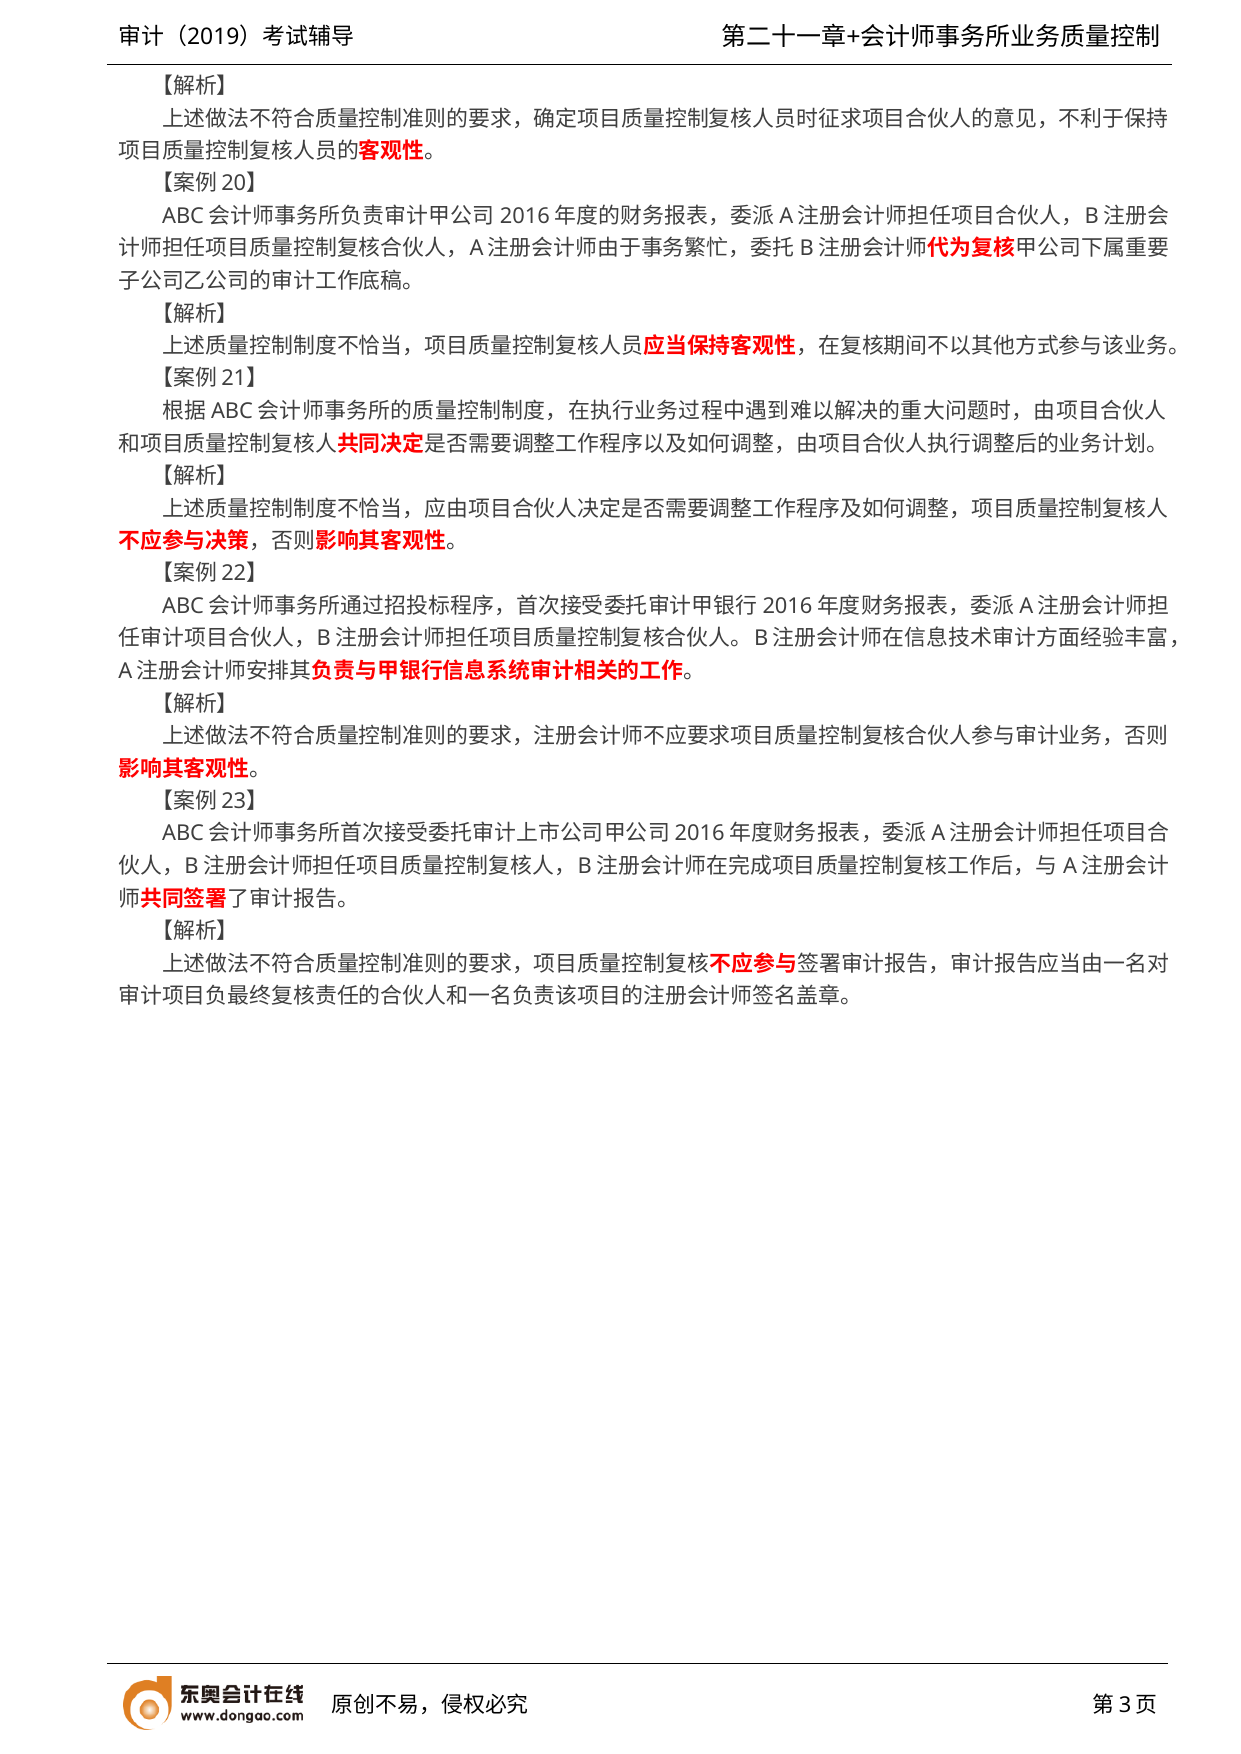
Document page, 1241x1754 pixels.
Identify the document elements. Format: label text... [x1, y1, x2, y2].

text 【解析】 [118, 68, 1169, 100]
text 【案例21】 [118, 360, 1169, 393]
text 【案例23】 [118, 783, 1169, 815]
text 上述质量控制制度不恰当，项目质量控制复核人员应当保持客观性，在复核期间不以其他方式参与该业务。 [118, 328, 1169, 360]
text 【案例20】 [118, 165, 1169, 198]
text 上述质量控制制度不恰当，应由项目合伙人决定是否需要调整工作程序及如何调整，项目质量控制复核人不应参与决策，否则影响其客观性。 [118, 490, 1169, 555]
text ABC会计师事务所负责审计甲公司2016年度的财务报表，委派A注册会计师担任项目合伙人，B注册会计师担任项目质量控制复核合伙人，A注册会计师由于事务繁忙，委托B注册会计师代为复核甲公司下属重要子公司乙公司的审计工作底稿。 [118, 198, 1169, 295]
text 【案例22】 [118, 555, 1169, 588]
text 上述做法不符合质量控制准则的要求，确定项目质量控制复核人员时征求项目合伙人的意见，不利于保持项目质量控制复核人员的客观性。 [118, 100, 1169, 165]
text ABC会计师事务所通过招投标程序，首次接受委托审计甲银行2016年度财务报表，委派A注册会计师担任审计项目合伙人，B注册会计师担任项目质量控制复核合伙人。B注册会计师在信息技术审计方面经验丰富，A注册会计师安排其负责与甲银行信息系统审计相关的工作。 [118, 588, 1169, 685]
text 根据ABC会计师事务所的质量控制制度，在执行业务过程中遇到难以解决的重大问题时，由项目合伙人和项目质量控制复核人共同决定是否需要调整工作程序以及如何调整，由项目合伙人执行调整后的业务计划。 [118, 393, 1169, 458]
text 【解析】 [118, 295, 1169, 328]
text 【解析】 [118, 913, 1169, 945]
text 上述做法不符合质量控制准则的要求，项目质量控制复核不应参与签署审计报告，审计报告应当由一名对审计项目负最终复核责任的合伙人和一名负责该项目的注册会计师签名盖章。 [118, 945, 1169, 1010]
text 【解析】 [118, 685, 1169, 718]
picture [118, 1675, 308, 1731]
text ABC会计师事务所首次接受委托审计上市公司甲公司2016年度财务报表，委派A注册会计师担任项目合伙人，B注册会计师担任项目质量控制复核人，B注册会计师在完成项目质量控制复核工作后，与A注册会计师共同签署了审计报告。 [118, 815, 1169, 913]
text 上述做法不符合质量控制准则的要求，注册会计师不应要求项目质量控制复核合伙人参与审计业务，否则影响其客观性。 [118, 718, 1169, 783]
text 【解析】 [118, 458, 1169, 490]
